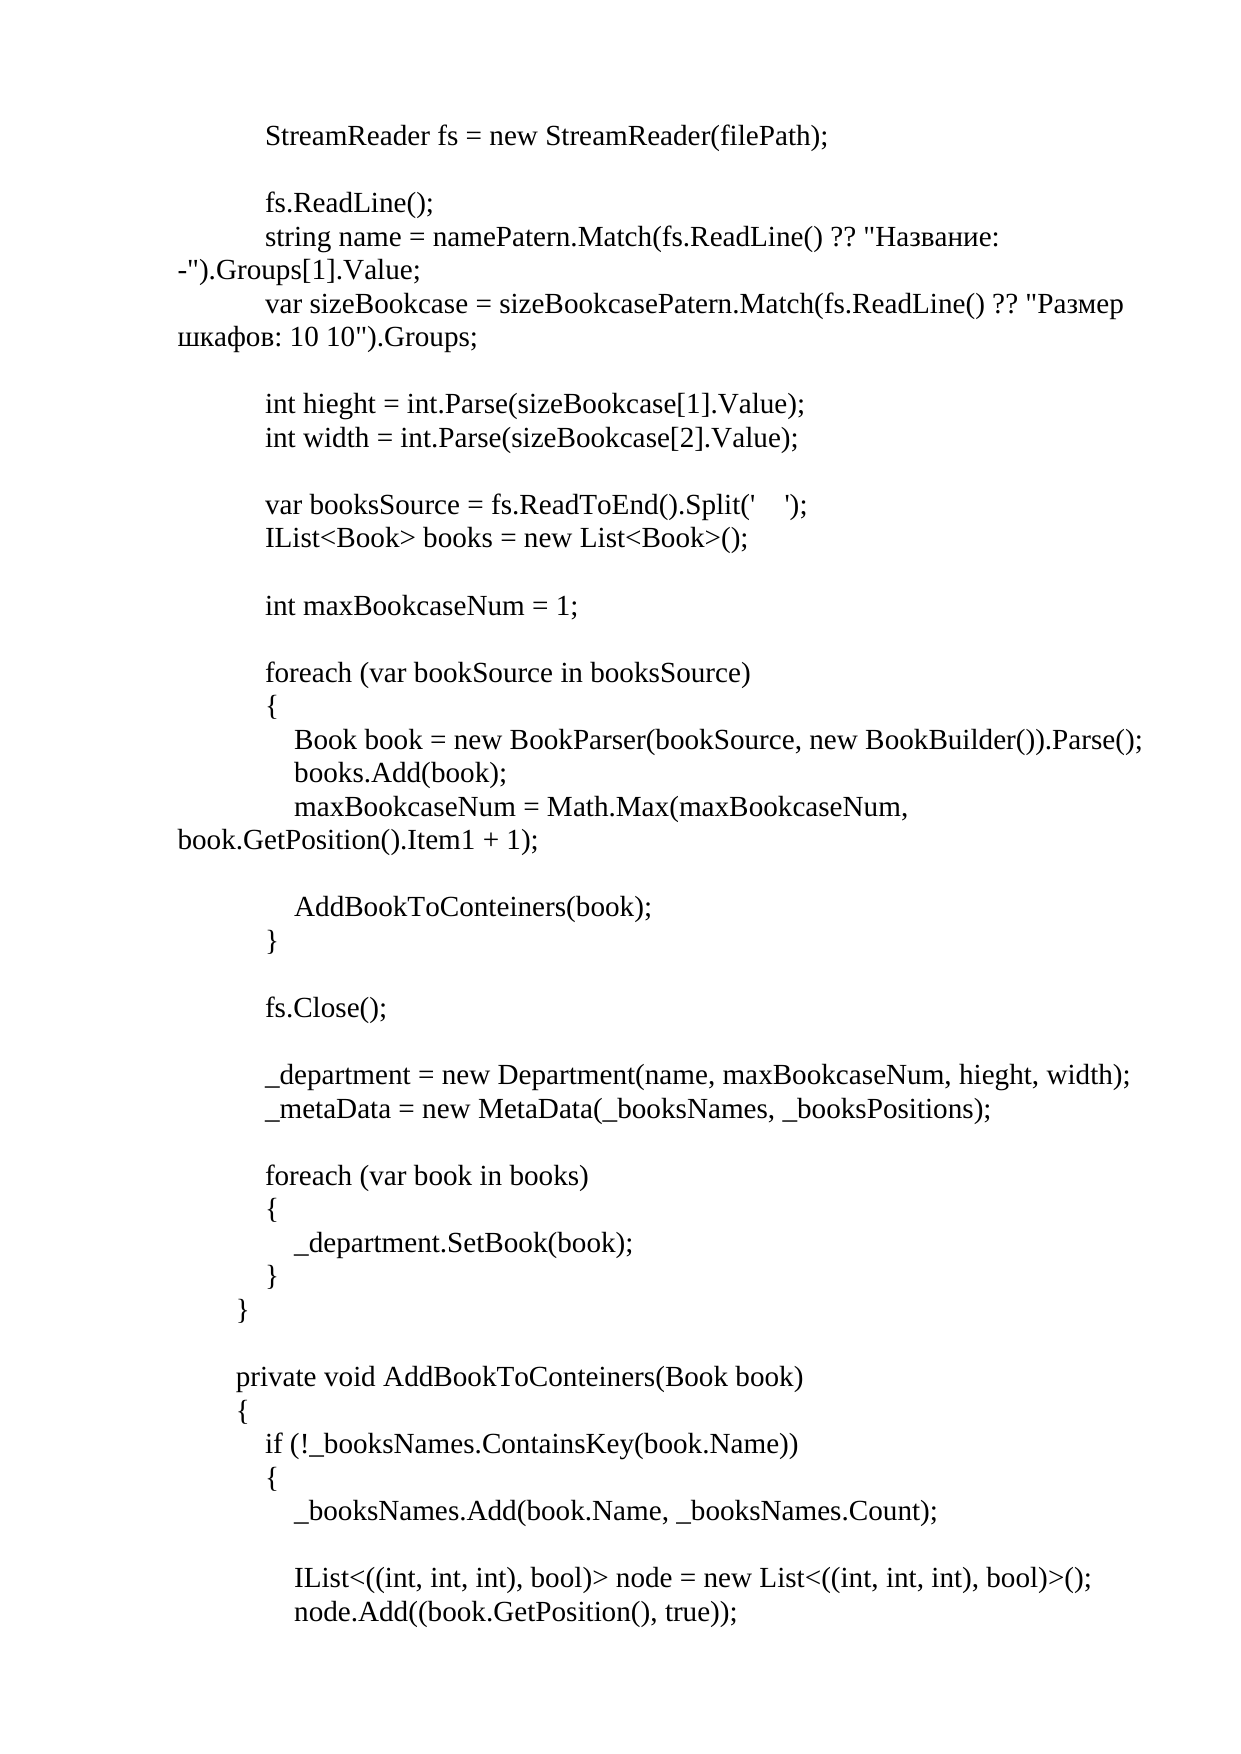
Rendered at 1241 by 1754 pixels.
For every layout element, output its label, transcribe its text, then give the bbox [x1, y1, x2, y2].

text foreach (var book in books) [177, 1158, 1152, 1191]
text private void AddBookToConteiners(Book book) [177, 1359, 1152, 1393]
text var sizeBookcase = sizeBookcasePatern.Match(fs.ReadLine() ?? "Размер шкафов: 10 10").Groups; [177, 286, 1152, 353]
text string name = namePatern.Match(fs.ReadLine() ?? "Название: -").Groups[1].Value; [177, 219, 1152, 286]
text _department.SetBook(book); [177, 1225, 1152, 1258]
text { [177, 688, 1152, 722]
text if (!_booksNames.ContainsKey(book.Name)) [177, 1426, 1152, 1460]
text _metaData = new MetaData(_booksNames, _booksPositions); [177, 1091, 1152, 1124]
text IList<Book> books = new List<Book>(); [177, 521, 1152, 554]
text int width = int.Parse(sizeBookcase[2].Value); [177, 420, 1152, 453]
text Book book = new BookParser(bookSource, new BookBuilder()).Parse(); [177, 722, 1152, 755]
text } [177, 1258, 1152, 1292]
text AddBookToConteiners(book); [177, 889, 1152, 923]
text IList<((int, int, int), bool)> node = new List<((int, int, int), bool)>(); [177, 1560, 1152, 1594]
text int hieght = int.Parse(sizeBookcase[1].Value); [177, 386, 1152, 420]
text { [177, 1191, 1152, 1225]
text maxBookcaseNum = Math.Max(maxBookcaseNum, book.GetPosition().Item1 + 1); [177, 789, 1152, 856]
text fs.ReadLine(); [177, 185, 1152, 219]
text int maxBookcaseNum = 1; [177, 588, 1152, 621]
text StreamReader fs = new StreamReader(filePath); [177, 118, 1152, 152]
text _booksNames.Add(book.Name, _booksNames.Count); [177, 1493, 1152, 1527]
text { [177, 1393, 1152, 1426]
text foreach (var bookSource in booksSource) [177, 655, 1152, 688]
text } [177, 923, 1152, 957]
text node.Add((book.GetPosition(), true)); [177, 1594, 1152, 1627]
text books.Add(book); [177, 755, 1152, 789]
text } [177, 1292, 1152, 1326]
text fs.Close(); [177, 990, 1152, 1024]
text { [177, 1460, 1152, 1493]
text var booksSource = fs.ReadToEnd().Split(' '); [177, 487, 1152, 521]
text _department = new Department(name, maxBookcaseNum, hieght, width); [177, 1057, 1152, 1091]
